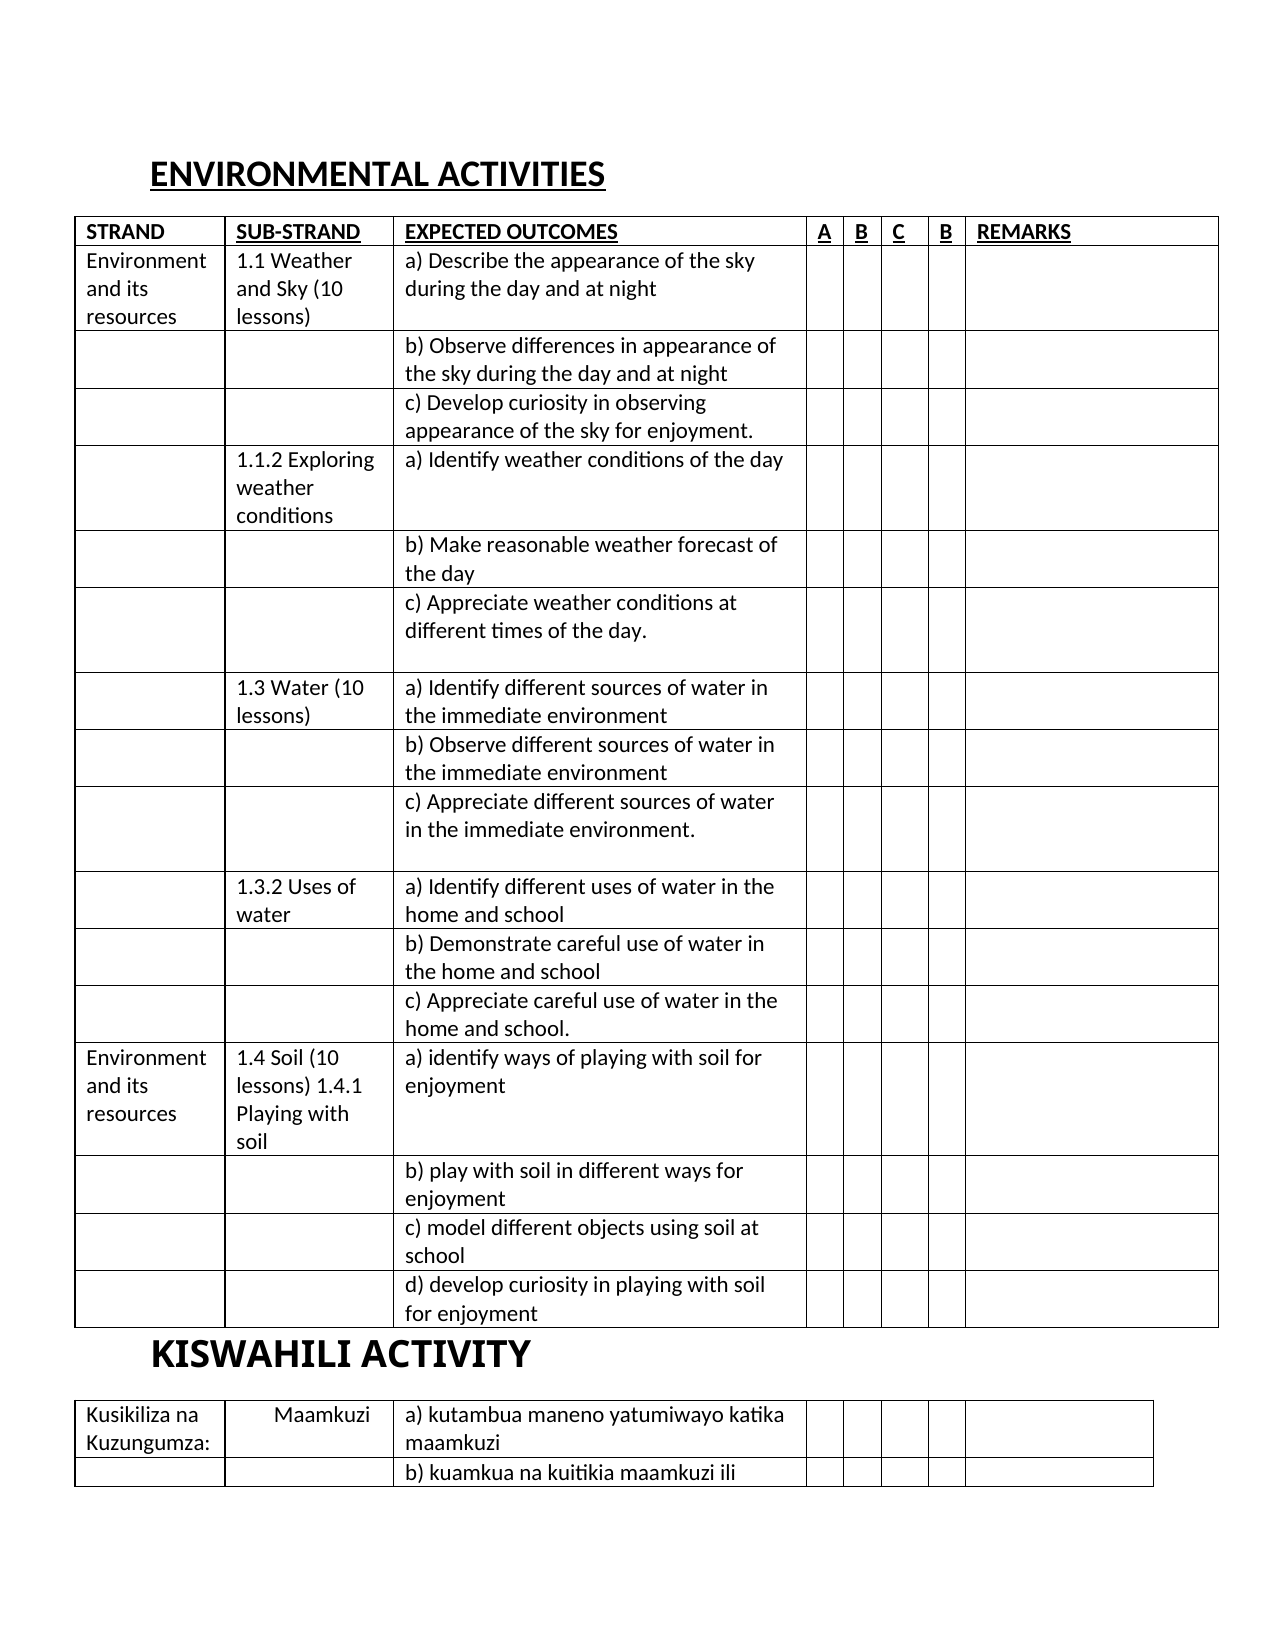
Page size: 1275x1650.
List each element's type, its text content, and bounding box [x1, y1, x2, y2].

table_cell [807, 929, 843, 985]
table_cell [844, 1043, 881, 1155]
table_cell [882, 1458, 928, 1486]
table_header [844, 1401, 881, 1457]
table_cell [966, 446, 1218, 529]
table_header [966, 1401, 1153, 1457]
table_cell [929, 872, 965, 928]
table_cell [807, 246, 843, 330]
table_cell [929, 986, 965, 1042]
table_cell [882, 1156, 928, 1212]
table_cell a) Identify different sources of water in the immediate environment [394, 673, 806, 729]
table_cell [929, 1043, 965, 1155]
table_header STRAND [76, 217, 224, 245]
table_cell [966, 331, 1218, 387]
table_cell [929, 389, 965, 444]
table_cell 1.3.2 Uses of water [226, 872, 393, 928]
table_cell [882, 673, 928, 729]
table_header A [807, 217, 843, 245]
table_cell b) Make reasonable weather forecast of the day [394, 531, 806, 587]
table_cell a) Identify different uses of water in the home and school [394, 872, 806, 928]
table_cell c) Appreciate careful use of water in the home and school. [394, 986, 806, 1042]
table_cell [76, 929, 224, 985]
table_cell b) Demonstrate careful use of water in the home and school [394, 929, 806, 985]
table_cell [966, 730, 1218, 786]
table_cell [807, 730, 843, 786]
table_cell [807, 787, 843, 871]
table_cell [226, 1271, 393, 1327]
table_cell [807, 446, 843, 529]
table_header SUB-STRAND [226, 217, 393, 245]
table_cell [882, 872, 928, 928]
table_cell b) Observe different sources of water in the immediate environment [394, 730, 806, 786]
table_cell [882, 531, 928, 587]
table_cell [929, 1214, 965, 1269]
table_cell [76, 1271, 224, 1327]
table_cell [844, 446, 881, 529]
table_cell [226, 588, 393, 672]
table_cell c) Develop curiosity in observing appearance of the sky for enjoyment. [394, 389, 806, 444]
table_header Kusikiliza na Kuzungumza: [76, 1401, 224, 1457]
table_cell [929, 787, 965, 871]
table_cell [844, 246, 881, 330]
table_cell [844, 1458, 881, 1486]
table_cell [929, 673, 965, 729]
table_cell [929, 446, 965, 529]
table_cell [76, 588, 224, 672]
table_cell [882, 389, 928, 444]
table_cell [76, 730, 224, 786]
table_cell [76, 986, 224, 1042]
table_cell [929, 730, 965, 786]
table_cell [844, 1156, 881, 1212]
table_cell [844, 331, 881, 387]
text KISWAHILI ACTIVITY [150, 1328, 1125, 1379]
table_cell b) Observe differences in appearance of the sky during the day and at night [394, 331, 806, 387]
table_cell [76, 673, 224, 729]
table_cell [807, 1271, 843, 1327]
table_header B [844, 217, 881, 245]
table_cell [76, 1156, 224, 1212]
table_header B [929, 217, 965, 245]
table_header C [882, 217, 928, 245]
table_cell [929, 1271, 965, 1327]
table_cell [226, 331, 393, 387]
table_cell [226, 730, 393, 786]
table_cell 1.4 Soil (10 lessons) 1.4.1 Playing with soil [226, 1043, 393, 1155]
table_cell [882, 446, 928, 529]
table_cell [966, 1043, 1218, 1155]
table_cell [807, 872, 843, 928]
table_cell [844, 1214, 881, 1269]
table_cell a) Describe the appearance of the sky during the day and at night [394, 246, 806, 330]
table_cell [807, 1043, 843, 1155]
table_cell [929, 531, 965, 587]
table_cell [882, 929, 928, 985]
table_cell [76, 1458, 224, 1486]
table_cell [807, 1214, 843, 1269]
table_cell [966, 1458, 1153, 1486]
table_cell [929, 1156, 965, 1212]
table_cell [966, 872, 1218, 928]
table_cell [966, 389, 1218, 444]
table_cell [807, 331, 843, 387]
table_cell [966, 1271, 1218, 1327]
table_cell [226, 929, 393, 985]
table_cell 1.3 Water (10 lessons) [226, 673, 393, 729]
table_cell [882, 1043, 928, 1155]
table_cell Environment and its resources [76, 1043, 224, 1155]
table_cell 1.1 Weather and Sky (10 lessons) [226, 246, 393, 330]
table_cell [226, 389, 393, 444]
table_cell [394, 1458, 806, 1486]
table_cell [882, 1271, 928, 1327]
table_cell c) Appreciate different sources of water in the immediate environment. [394, 787, 806, 871]
table_cell [844, 1271, 881, 1327]
table_cell [966, 531, 1218, 587]
table_cell [844, 986, 881, 1042]
table_cell [882, 331, 928, 387]
table_cell [807, 673, 843, 729]
table_cell [929, 929, 965, 985]
table_cell [882, 246, 928, 330]
table_cell [929, 331, 965, 387]
table_header REMARKS [966, 217, 1218, 245]
table_cell [226, 1214, 393, 1269]
table_cell Environment and its resources [76, 246, 224, 330]
table_cell [966, 588, 1218, 672]
table_cell [226, 787, 393, 871]
table_header [929, 1401, 965, 1457]
table_cell [966, 246, 1218, 330]
table_cell [807, 1156, 843, 1212]
table_cell [966, 1156, 1218, 1212]
table_cell [929, 246, 965, 330]
table_cell [76, 872, 224, 928]
text ENVIRONMENTAL ACTIVITIES [150, 150, 1125, 196]
table_cell [844, 389, 881, 444]
table_cell d) develop curiosity in playing with soil for enjoyment [394, 1271, 806, 1327]
table_cell [844, 588, 881, 672]
table_cell b) play with soil in different ways for enjoyment [394, 1156, 806, 1212]
table_cell [226, 1156, 393, 1212]
table_cell [844, 872, 881, 928]
table_cell [807, 531, 843, 587]
table_cell [844, 929, 881, 985]
table_cell [76, 787, 224, 871]
table_cell [882, 1214, 928, 1269]
table_cell [76, 1214, 224, 1269]
table_header a) kutambua maneno yatumiwayo katika maamkuzi [394, 1401, 806, 1457]
table_cell [807, 986, 843, 1042]
table_cell [807, 1458, 843, 1486]
table_cell [807, 389, 843, 444]
table_cell [966, 1214, 1218, 1269]
table_cell [844, 531, 881, 587]
table_cell c) model different objects using soil at school [394, 1214, 806, 1269]
table_cell [76, 331, 224, 387]
table_cell [226, 1458, 393, 1486]
table_cell [882, 588, 928, 672]
table_cell [929, 1458, 965, 1486]
table_cell a) Identify weather conditions of the day [394, 446, 806, 529]
table_cell [882, 986, 928, 1042]
table_cell a) identify ways of playing with soil for enjoyment [394, 1043, 806, 1155]
table_cell 1.1.2 Exploring weather conditions [226, 446, 393, 529]
table_cell [807, 588, 843, 672]
table_cell [76, 446, 224, 529]
table_cell [966, 986, 1218, 1042]
table_cell [844, 787, 881, 871]
table_cell [844, 673, 881, 729]
table_header EXPECTED OUTCOMES [394, 217, 806, 245]
table_cell [844, 730, 881, 786]
table_cell c) Appreciate weather conditions at different times of the day. [394, 588, 806, 672]
table_cell [76, 531, 224, 587]
table_cell [966, 787, 1218, 871]
table_cell [882, 787, 928, 871]
table_cell [76, 389, 224, 444]
table_header Maamkuzi [226, 1401, 393, 1457]
table_header [882, 1401, 928, 1457]
table_cell [966, 673, 1218, 729]
table_cell [882, 730, 928, 786]
table_cell [966, 929, 1218, 985]
table_cell [929, 588, 965, 672]
table_cell [226, 986, 393, 1042]
table_header [807, 1401, 843, 1457]
table_cell [226, 531, 393, 587]
